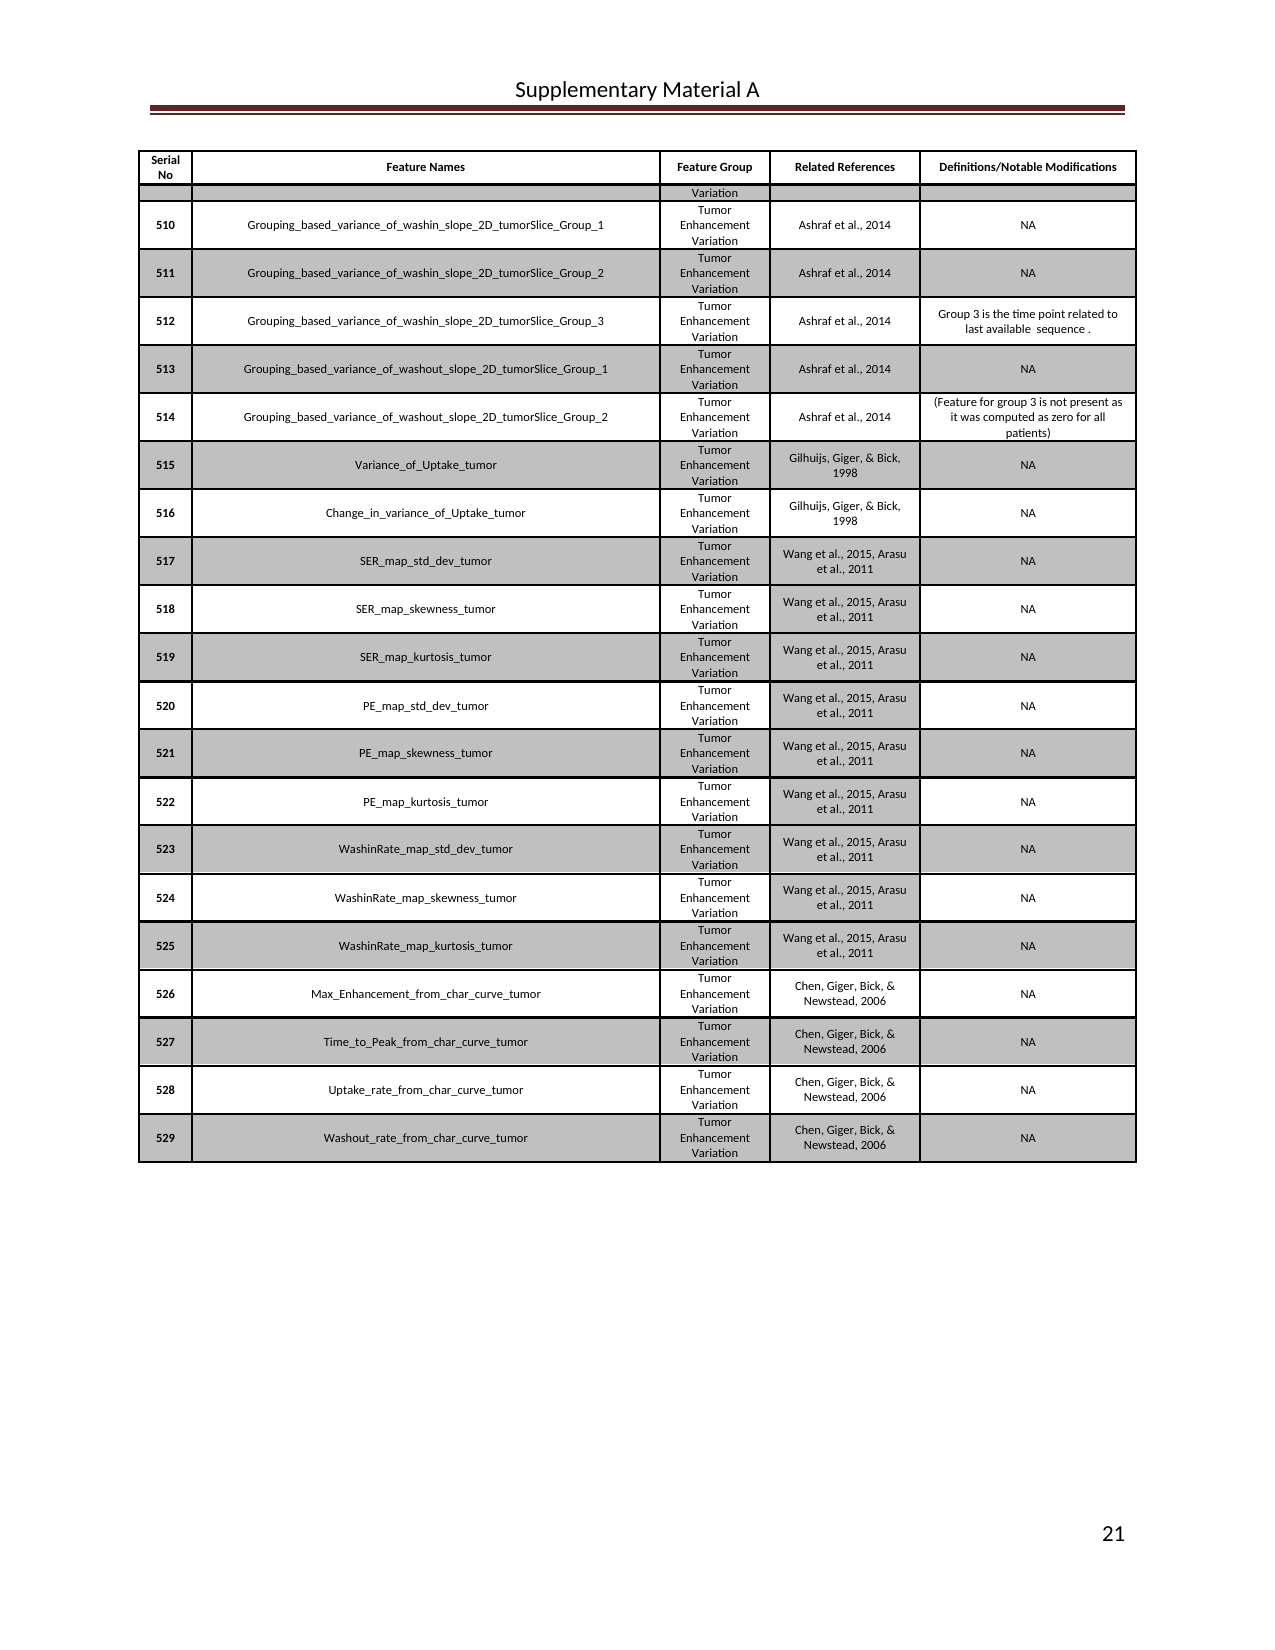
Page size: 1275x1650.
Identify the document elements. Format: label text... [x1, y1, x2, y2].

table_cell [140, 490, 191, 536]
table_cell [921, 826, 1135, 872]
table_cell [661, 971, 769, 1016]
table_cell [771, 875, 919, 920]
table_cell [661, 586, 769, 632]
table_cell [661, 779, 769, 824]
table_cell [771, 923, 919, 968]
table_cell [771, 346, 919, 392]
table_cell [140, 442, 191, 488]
table_header Definitions/Notable Modifications [921, 152, 1135, 183]
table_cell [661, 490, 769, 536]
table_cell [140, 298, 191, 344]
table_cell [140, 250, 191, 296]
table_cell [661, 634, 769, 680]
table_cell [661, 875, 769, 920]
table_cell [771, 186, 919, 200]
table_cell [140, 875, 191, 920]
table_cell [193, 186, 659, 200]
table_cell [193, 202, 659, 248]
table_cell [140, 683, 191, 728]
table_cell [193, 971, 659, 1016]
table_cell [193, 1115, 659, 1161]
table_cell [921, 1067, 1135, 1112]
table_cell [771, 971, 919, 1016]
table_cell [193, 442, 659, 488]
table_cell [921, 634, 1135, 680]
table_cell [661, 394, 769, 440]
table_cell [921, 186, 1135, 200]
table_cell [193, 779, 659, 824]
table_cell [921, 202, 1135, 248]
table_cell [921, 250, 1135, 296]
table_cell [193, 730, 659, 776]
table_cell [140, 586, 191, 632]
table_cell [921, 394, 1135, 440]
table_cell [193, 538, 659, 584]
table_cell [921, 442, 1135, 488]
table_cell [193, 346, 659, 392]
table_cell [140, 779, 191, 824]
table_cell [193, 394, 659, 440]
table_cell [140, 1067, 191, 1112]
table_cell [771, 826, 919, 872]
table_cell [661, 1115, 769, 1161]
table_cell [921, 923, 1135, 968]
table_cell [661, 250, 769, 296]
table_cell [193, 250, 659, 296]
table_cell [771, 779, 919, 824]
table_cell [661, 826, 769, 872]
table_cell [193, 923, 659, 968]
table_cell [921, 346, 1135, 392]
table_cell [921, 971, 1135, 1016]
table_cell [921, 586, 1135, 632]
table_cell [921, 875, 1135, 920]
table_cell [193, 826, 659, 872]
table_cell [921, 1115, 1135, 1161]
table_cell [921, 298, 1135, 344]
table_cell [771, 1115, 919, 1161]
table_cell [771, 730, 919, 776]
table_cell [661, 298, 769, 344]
table_header Feature Group [661, 152, 769, 183]
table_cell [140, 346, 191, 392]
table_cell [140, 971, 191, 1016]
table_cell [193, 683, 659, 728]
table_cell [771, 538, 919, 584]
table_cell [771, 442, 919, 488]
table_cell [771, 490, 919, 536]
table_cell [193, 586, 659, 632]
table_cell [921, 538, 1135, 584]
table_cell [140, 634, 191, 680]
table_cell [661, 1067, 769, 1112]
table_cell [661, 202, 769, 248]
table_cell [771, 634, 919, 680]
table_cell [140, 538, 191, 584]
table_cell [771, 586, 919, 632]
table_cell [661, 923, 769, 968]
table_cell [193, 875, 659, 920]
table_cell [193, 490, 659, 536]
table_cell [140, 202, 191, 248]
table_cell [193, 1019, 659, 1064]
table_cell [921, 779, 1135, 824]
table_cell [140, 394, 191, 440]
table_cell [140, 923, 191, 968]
table_header Related References [771, 152, 919, 183]
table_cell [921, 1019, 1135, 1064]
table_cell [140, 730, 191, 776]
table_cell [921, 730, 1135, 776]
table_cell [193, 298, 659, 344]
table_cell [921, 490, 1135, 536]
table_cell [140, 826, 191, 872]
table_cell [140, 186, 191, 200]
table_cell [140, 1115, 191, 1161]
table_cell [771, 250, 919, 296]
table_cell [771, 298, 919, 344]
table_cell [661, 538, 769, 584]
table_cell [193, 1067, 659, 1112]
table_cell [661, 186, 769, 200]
table_header Serial No [140, 152, 191, 183]
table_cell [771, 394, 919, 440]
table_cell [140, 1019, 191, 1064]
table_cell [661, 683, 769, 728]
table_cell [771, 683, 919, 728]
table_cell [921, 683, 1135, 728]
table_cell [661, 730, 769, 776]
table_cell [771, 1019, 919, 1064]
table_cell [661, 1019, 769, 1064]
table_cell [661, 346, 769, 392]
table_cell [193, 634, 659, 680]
table_header Feature Names [193, 152, 659, 183]
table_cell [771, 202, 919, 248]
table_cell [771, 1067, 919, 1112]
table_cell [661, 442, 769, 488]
